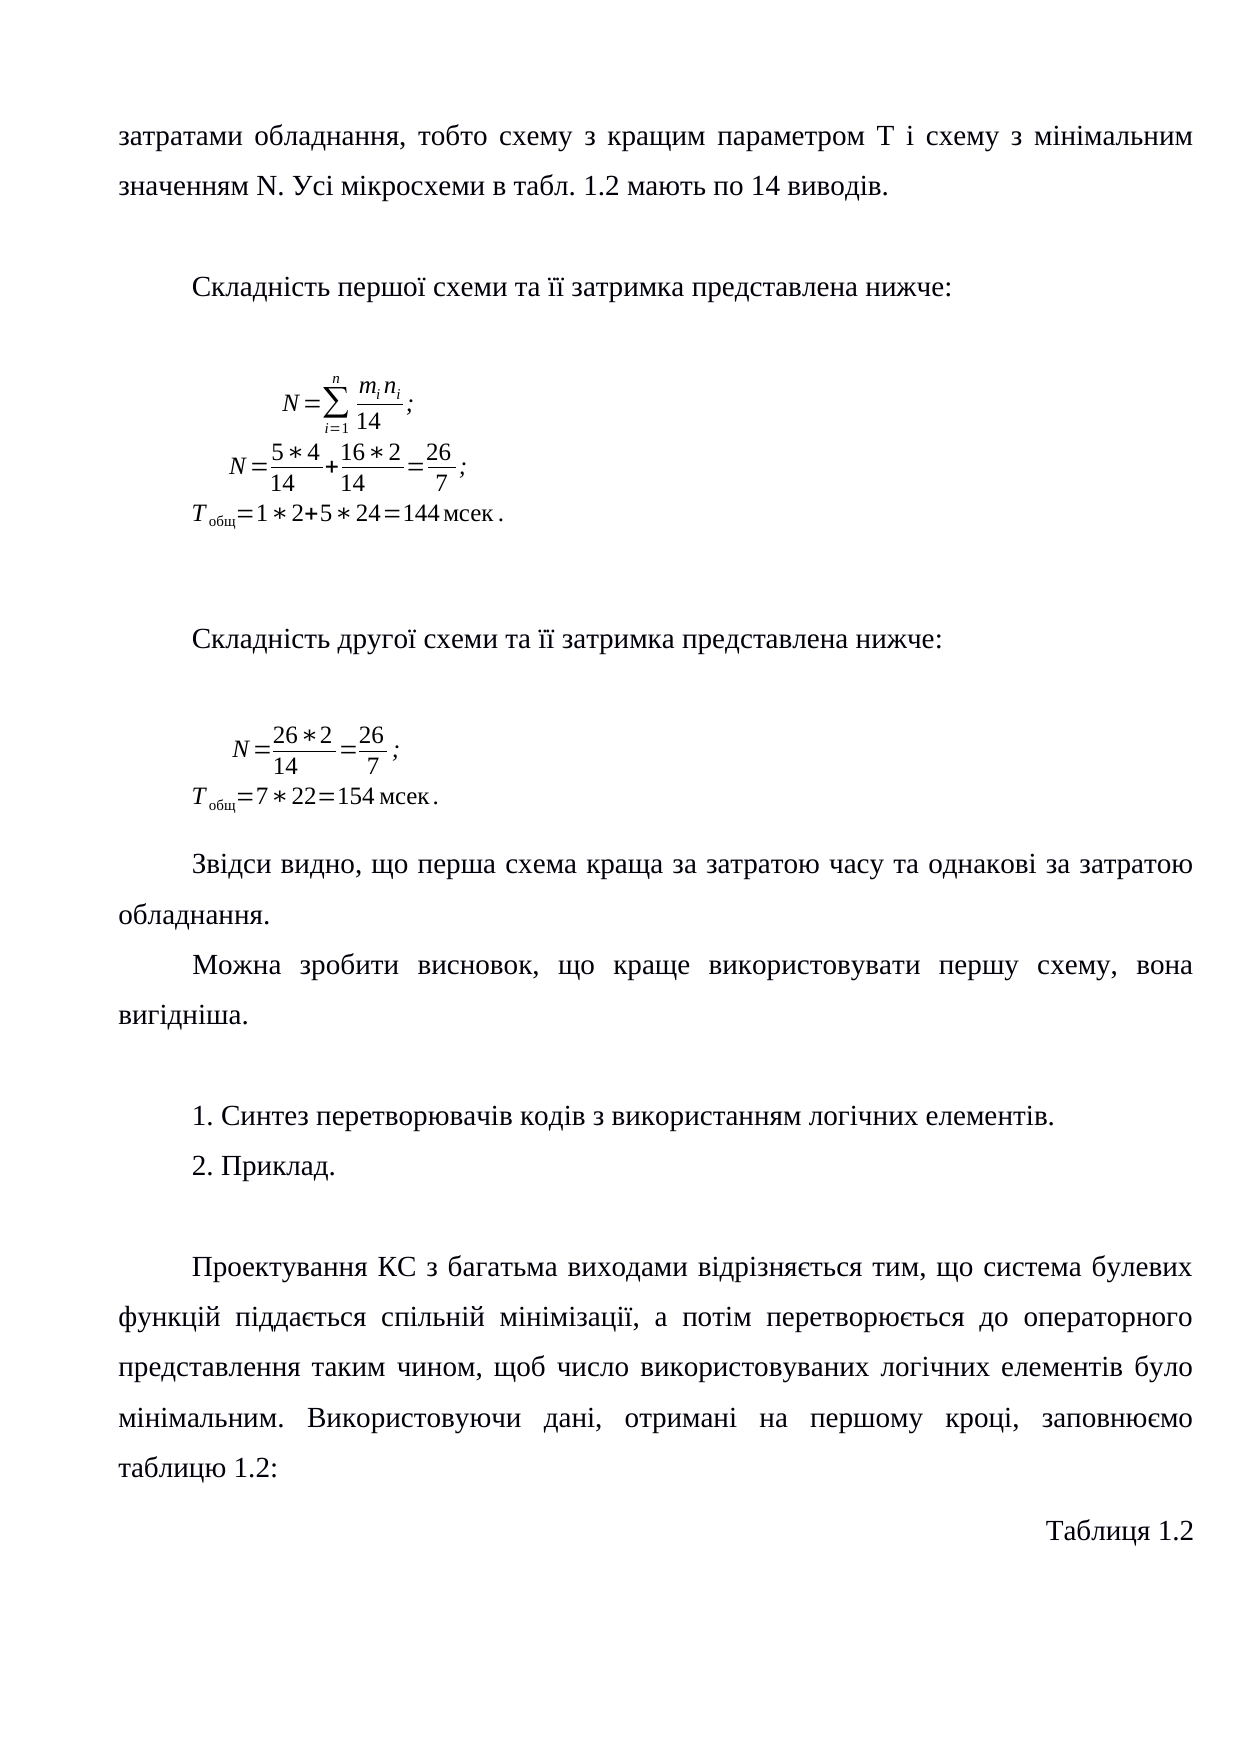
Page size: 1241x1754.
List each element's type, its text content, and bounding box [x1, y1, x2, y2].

text Можна зробити висновок, що краще використовувати першу схему, вона вигідніша. [118, 947, 1194, 1031]
text Складність першої схеми та її затримка представлена нижче: [118, 269, 1194, 303]
text Таблиця 1.2 [118, 1513, 1194, 1547]
text Складність другої схеми та її затримка представлена нижче: [118, 621, 1194, 654]
text Проектування КС з багатьма виходами відрізняється тим, що система булевих функцій піддається спільній мінімізації, а потім перетворюється до операторного представлення таким чином, щоб число використовуваних логічних елементів було мінімальним. Використовуючи дані, отримані на першому кроці, заповнюємо таблицю 1.2: [118, 1249, 1194, 1484]
text 1. Синтез перетворювачів кодів з використанням логічних елементів. [118, 1098, 1194, 1132]
text 2. Приклад. [118, 1148, 1194, 1182]
text Звідси видно, що перша схема краща за затратою часу та однакові за затратою обладнання. [118, 846, 1194, 930]
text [118, 118, 1194, 202]
